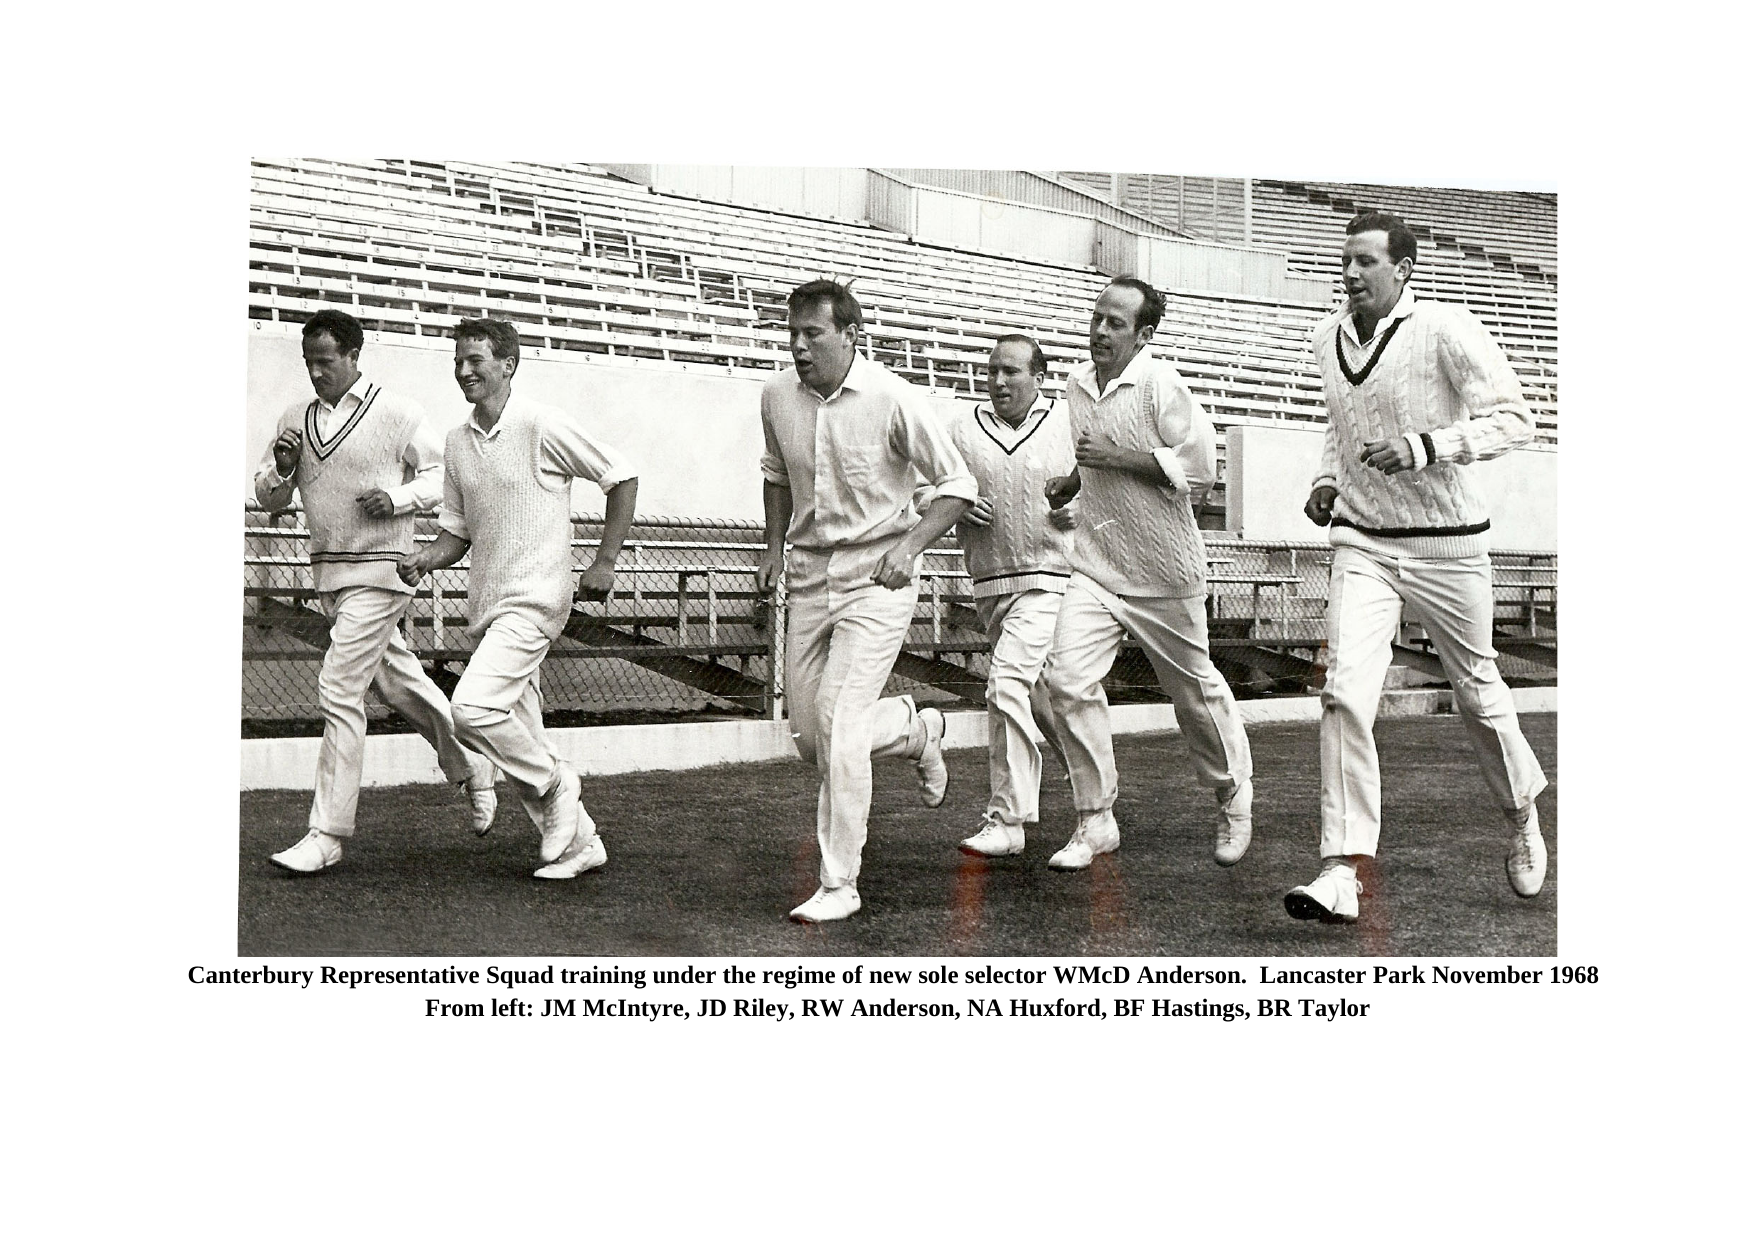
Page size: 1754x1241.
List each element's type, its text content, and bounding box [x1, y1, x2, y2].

text Canterbury Representative Squad training under the regime of new sole selector WMcD Anderson. Lancaster Park November 1968 [150, 961, 1604, 989]
picture [237, 150, 1558, 957]
text From left: JM McIntyre, JD Riley, RW Anderson, NA Huxford, BF Hastings, BR Taylor [300, 993, 1604, 1022]
